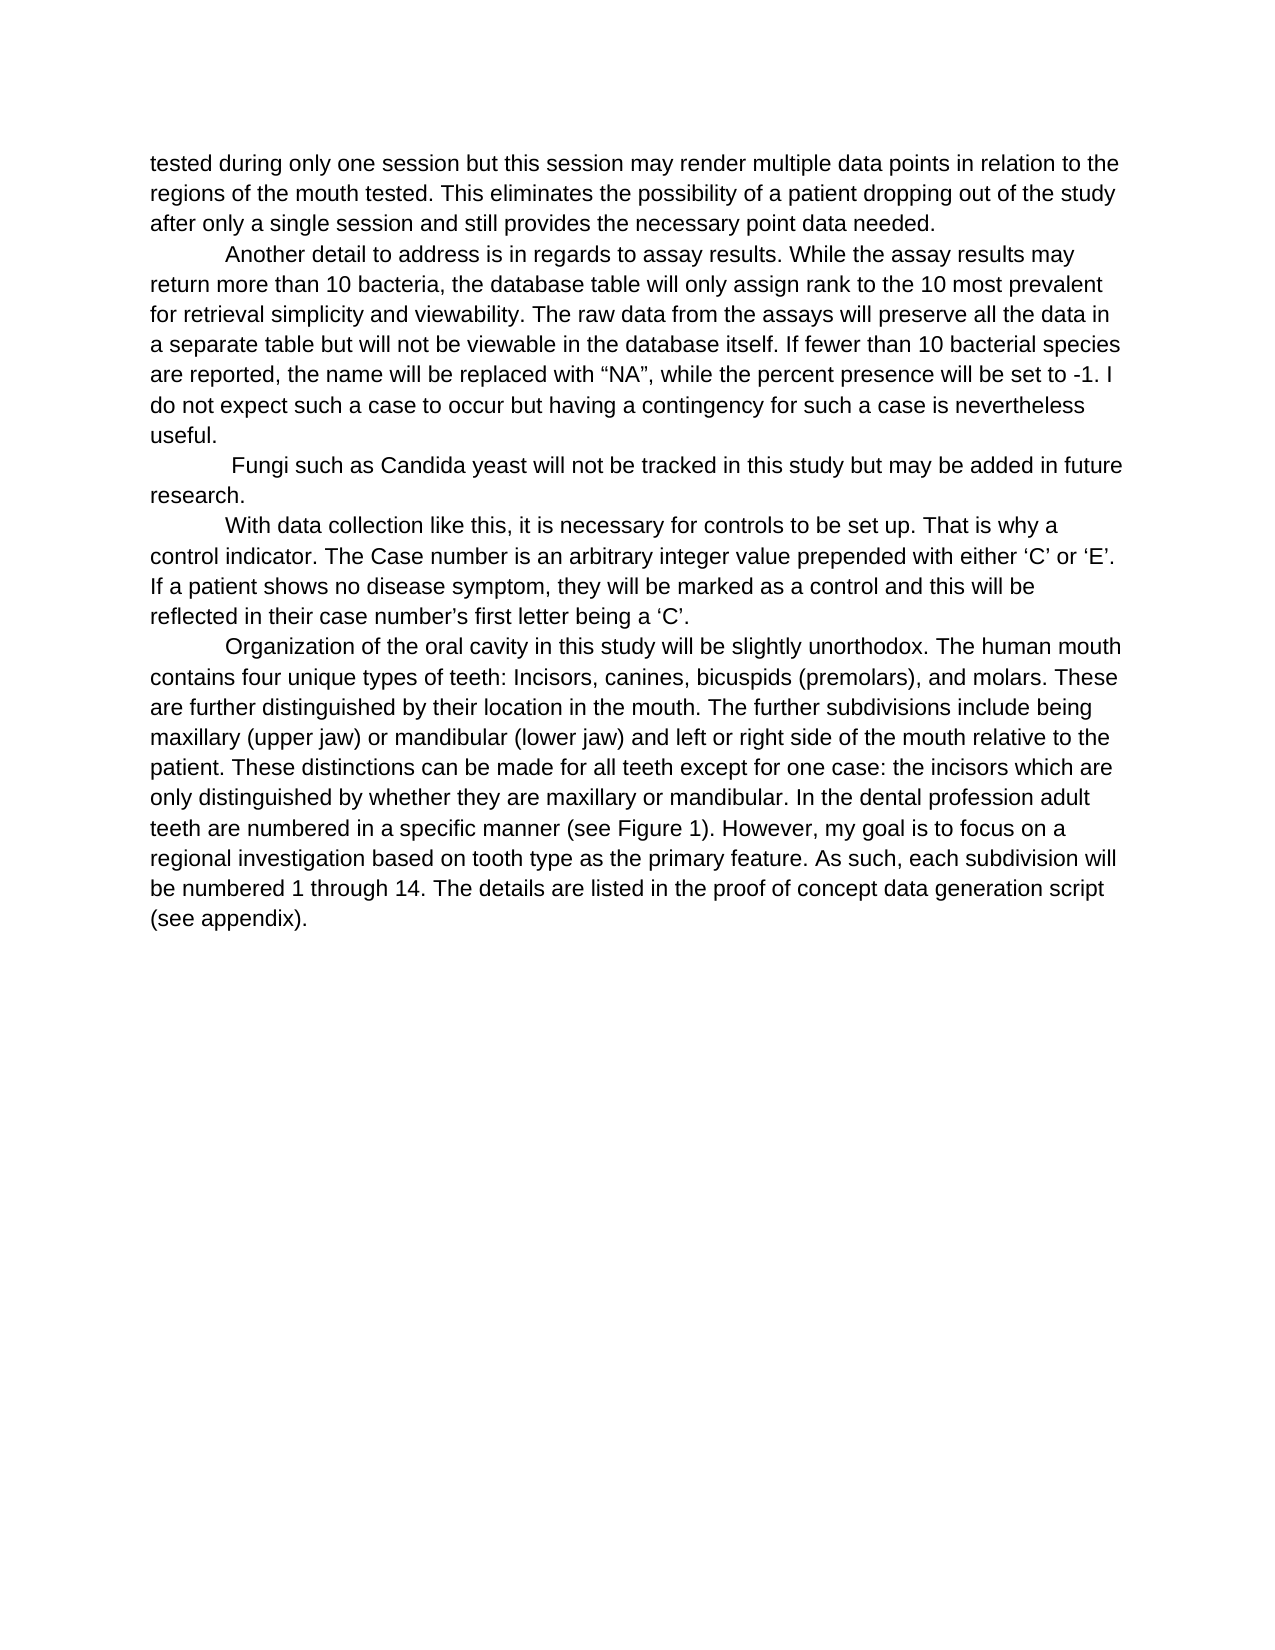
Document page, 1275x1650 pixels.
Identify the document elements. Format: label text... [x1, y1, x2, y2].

text Fungi such as Candida yeast will not be tracked in this study but may be added in future research. [150, 452, 1125, 509]
text With data collection like this, it is necessary for controls to be set up. That is why a control indicator. The Case number is an arbitrary integer value prepended with either ‘C’ or ‘E’. If a patient shows no disease symptom, they will be marked as a control and this will be reflected in their case number’s first letter being a ‘C’. [150, 512, 1125, 629]
text Organization of the oral cavity in this study will be slightly unorthodox. The human mouth contains four unique types of teeth: Incisors, canines, bicuspids (premolars), and molars. These are further distinguished by their location in the mouth. The further subdivisions include being maxillary (upper jaw) or mandibular (lower jaw) and left or right side of the mouth relative to the patient. These distinctions can be made for all teeth except for one case: the incisors which are only distinguished by whether they are maxillary or mandibular. In the dental profession adult teeth are numbered in a specific manner (see Figure 1). However, my goal is to focus on a regional investigation based on tooth type as the primary feature. As such, each subdivision will be numbered 1 through 14. The details are listed in the proof of concept data generation script (see appendix). [150, 633, 1125, 932]
text Another detail to address is in regards to assay results. While the assay results may return more than 10 bacteria, the database table will only assign rank to the 10 most prevalent for retrieval simplicity and viewability. The raw data from the assays will preserve all the data in a separate table but will not be viewable in the database itself. If fewer than 10 bacterial species are reported, the name will be replaced with “NA”, while the percent presence will be set to -1. I do not expect such a case to occur but having a contingency for such a case is nevertheless useful. [150, 241, 1125, 448]
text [150, 150, 1125, 237]
